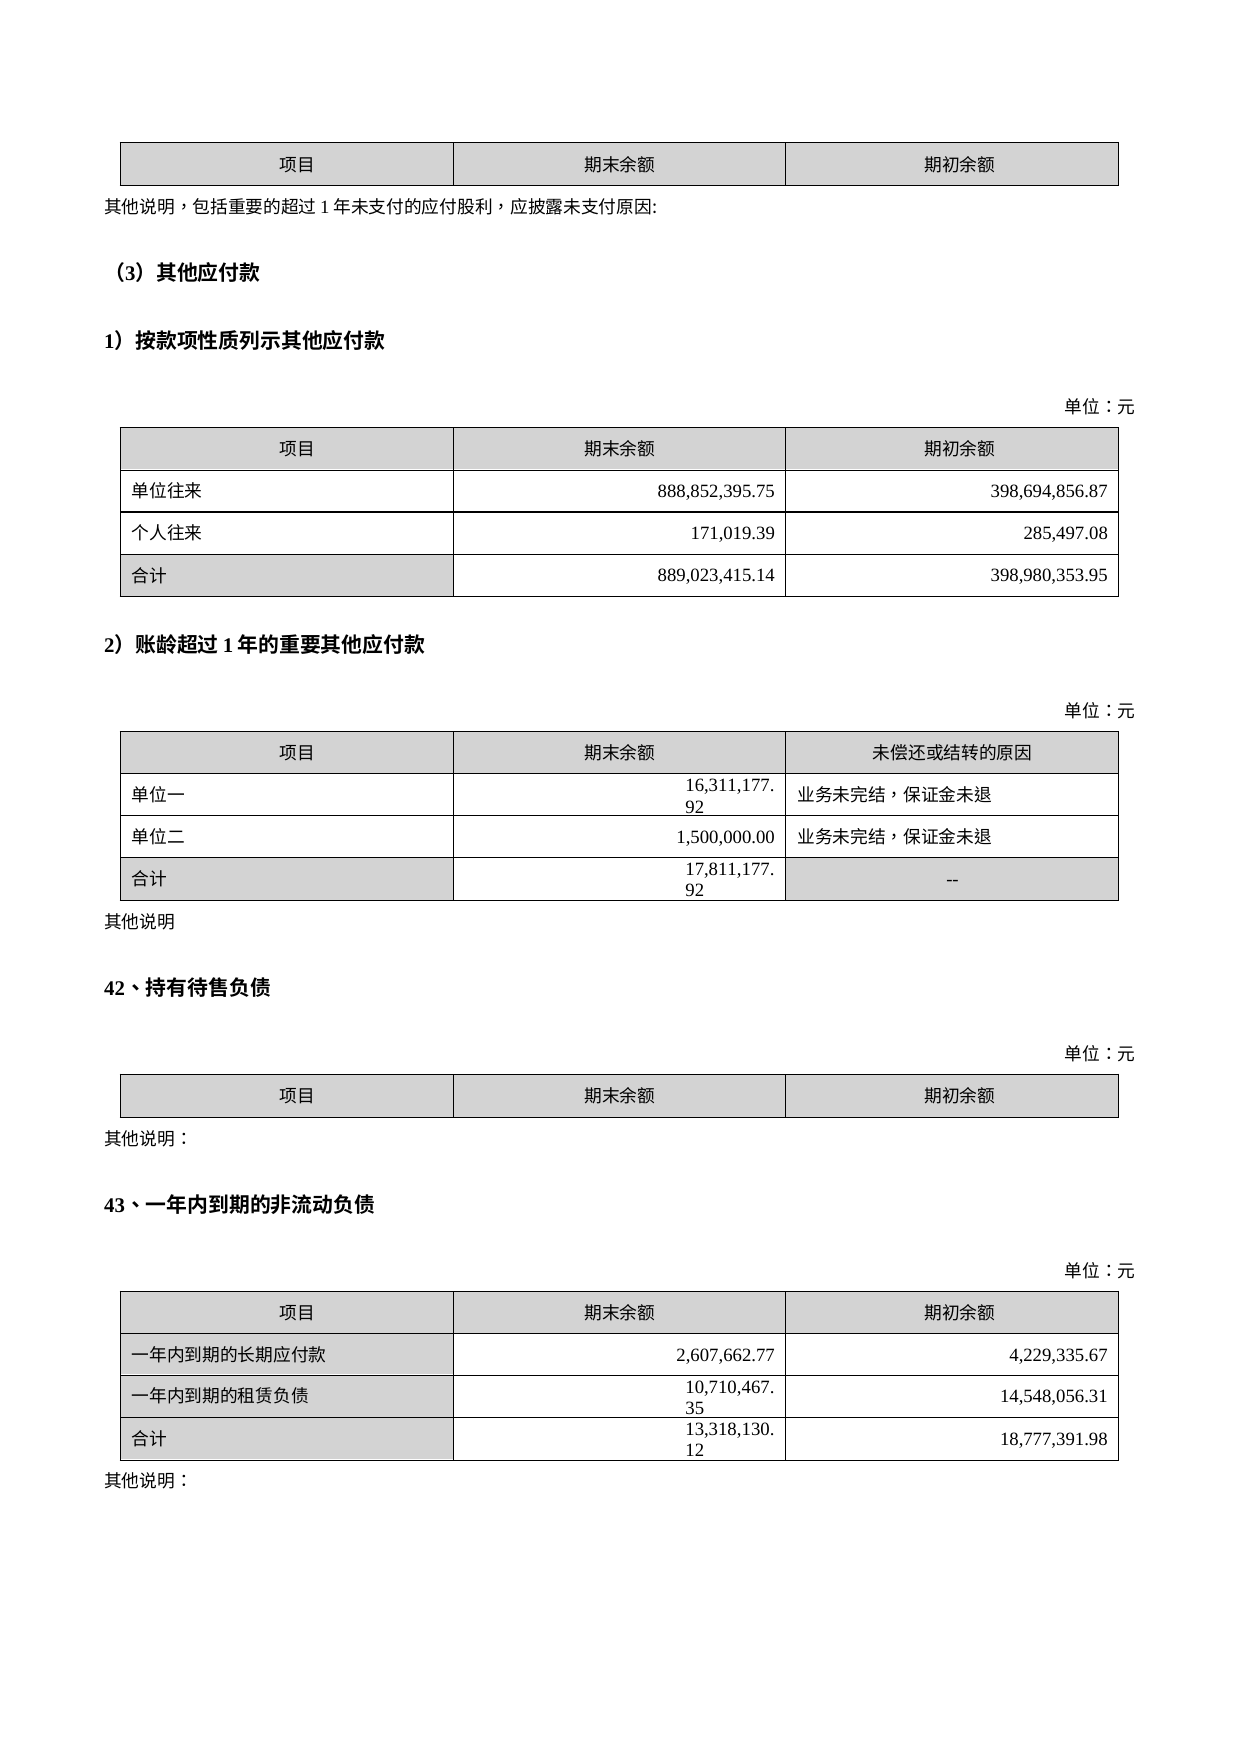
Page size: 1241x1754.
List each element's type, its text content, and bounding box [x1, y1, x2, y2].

subtitle （3）其他应付款 [104, 258, 1135, 287]
subtitle 42、持有待售负债 [104, 973, 1135, 1001]
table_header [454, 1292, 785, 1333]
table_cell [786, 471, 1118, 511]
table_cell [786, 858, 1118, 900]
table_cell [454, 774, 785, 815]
subtitle 2）账龄超过1年的重要其他应付款 [104, 630, 1135, 659]
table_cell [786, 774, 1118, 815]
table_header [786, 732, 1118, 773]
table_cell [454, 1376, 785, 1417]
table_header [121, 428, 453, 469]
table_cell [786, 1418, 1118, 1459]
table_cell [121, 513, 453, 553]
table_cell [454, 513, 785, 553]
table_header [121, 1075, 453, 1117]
text 其他说明，包括重要的超过1年未支付的应付股利，应披露未支付原因: [104, 195, 1135, 219]
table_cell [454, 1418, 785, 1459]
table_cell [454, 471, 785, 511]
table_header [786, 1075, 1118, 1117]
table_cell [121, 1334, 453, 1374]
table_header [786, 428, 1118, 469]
text 单位：元 [104, 1258, 1135, 1282]
text 单位：元 [104, 394, 1135, 419]
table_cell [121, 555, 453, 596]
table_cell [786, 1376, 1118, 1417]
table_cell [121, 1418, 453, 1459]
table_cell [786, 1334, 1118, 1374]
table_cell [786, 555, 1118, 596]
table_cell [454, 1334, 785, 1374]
subtitle 1）按款项性质列示其他应付款 [104, 326, 1135, 355]
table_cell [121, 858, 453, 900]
text 单位：元 [104, 1041, 1135, 1065]
text 其他说明 [104, 909, 1135, 933]
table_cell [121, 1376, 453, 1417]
text 其他说明： [104, 1469, 1135, 1493]
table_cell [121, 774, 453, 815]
subtitle 43、一年内到期的非流动负债 [104, 1190, 1135, 1218]
text 单位：元 [104, 698, 1135, 722]
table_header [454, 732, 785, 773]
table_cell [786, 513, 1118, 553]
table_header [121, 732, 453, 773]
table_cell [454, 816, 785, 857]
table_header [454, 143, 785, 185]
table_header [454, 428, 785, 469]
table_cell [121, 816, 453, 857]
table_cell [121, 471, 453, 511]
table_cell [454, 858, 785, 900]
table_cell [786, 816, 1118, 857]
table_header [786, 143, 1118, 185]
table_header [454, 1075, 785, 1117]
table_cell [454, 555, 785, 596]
text 其他说明： [104, 1126, 1135, 1151]
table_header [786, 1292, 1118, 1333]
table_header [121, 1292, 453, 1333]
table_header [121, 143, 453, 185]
